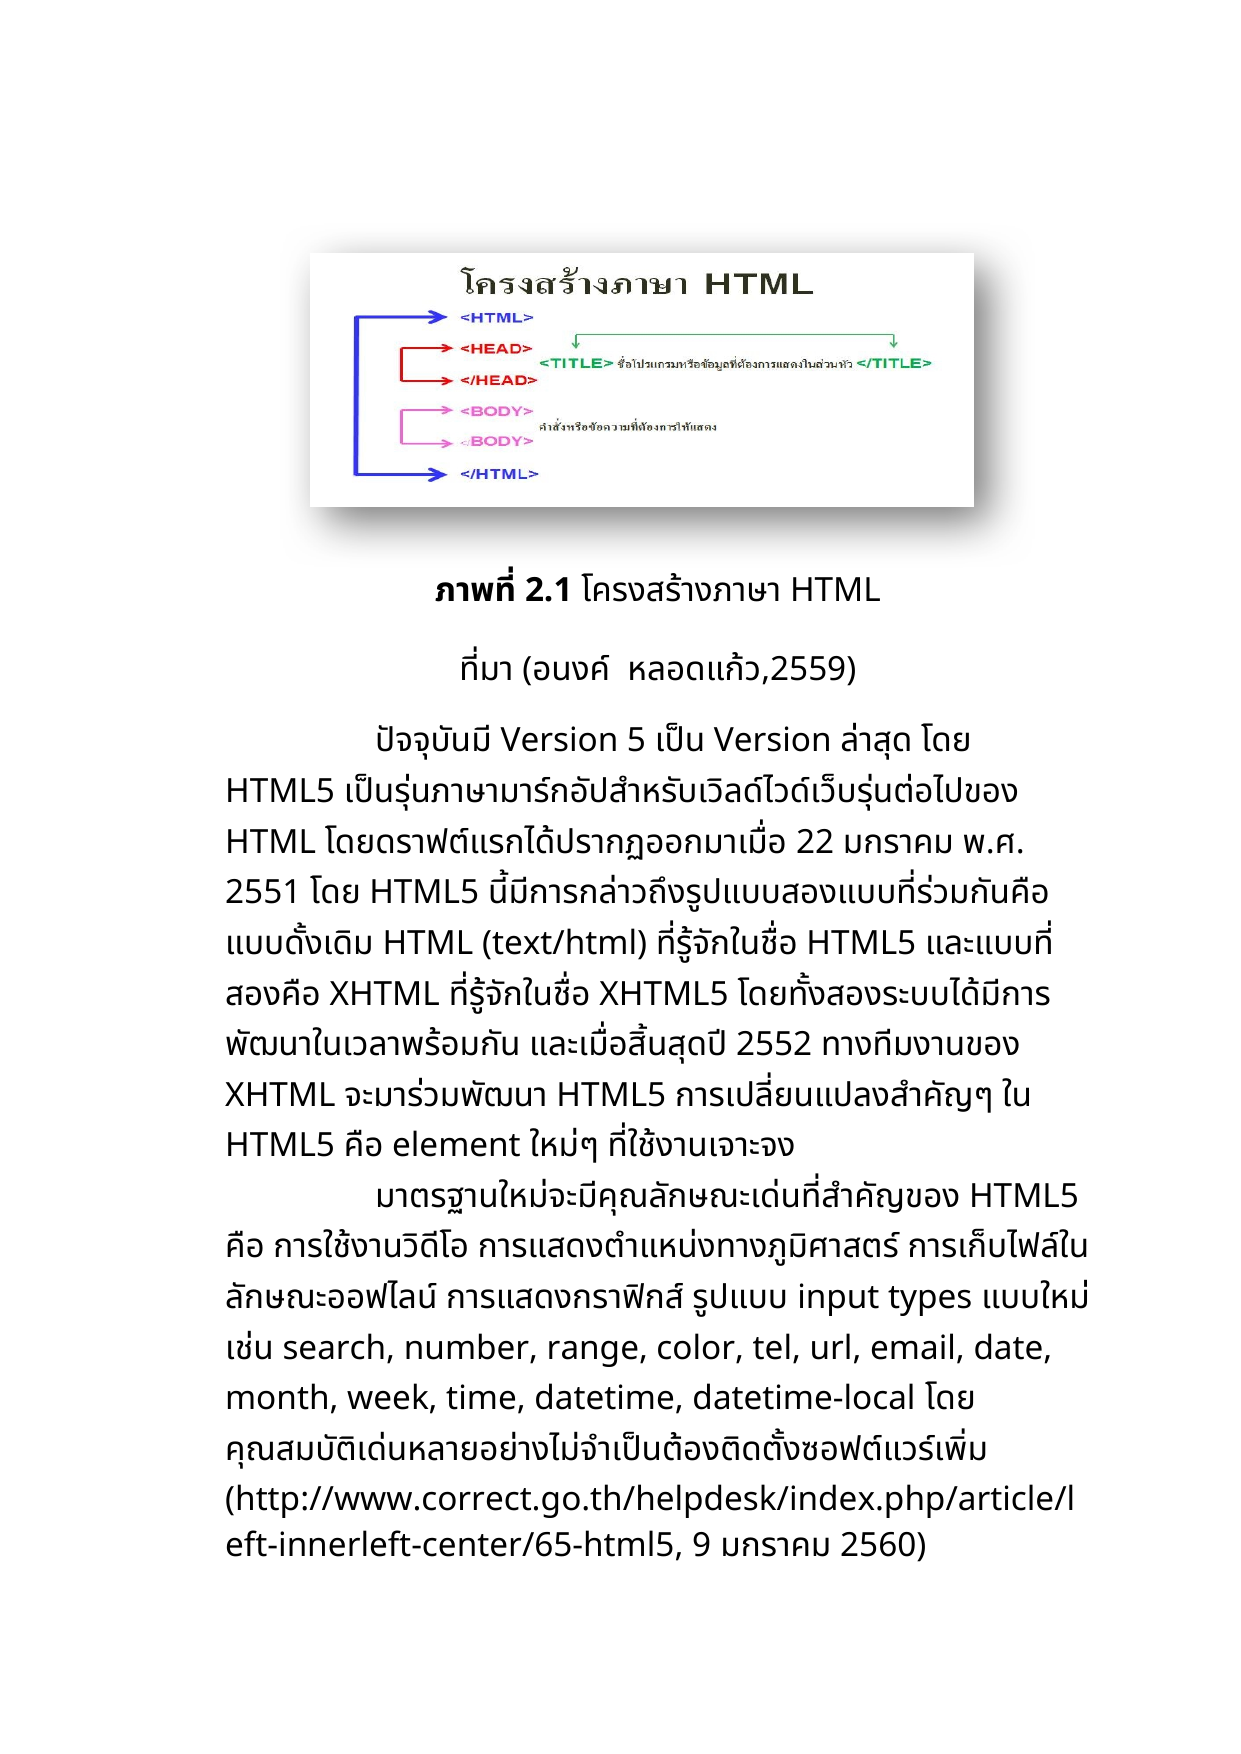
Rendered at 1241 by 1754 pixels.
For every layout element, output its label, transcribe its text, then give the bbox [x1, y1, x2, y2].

text ภาพที่ 2.1 โครงสร้างภาษา HTML [225, 566, 1090, 616]
text ที่มา (อนงค์ หลอดแก้ว,2559) [225, 645, 1090, 695]
list ปัจจุบันมี Version 5 เป็น Version ล่าสุด โดย HTML5 เป็นรุ่นภาษามาร์กอัปสำหรับเวิลด์ไวด์เว็บรุ่นต่อไปของ HTML โดยดราฟต์แรกได้ปรากฏออกมาเมื่อ 22 มกราคม พ.ศ. 2551 โดย HTML5 นี้มีการกล่าวถึงรูปแบบสองแบบที่ร่วมกันคือ แบบดั้งเดิม HTML (text/html) ที่รู้จักในชื่อ HTML5 และแบบที่สองคือ XHTML ที่รู้จักในชื่อ XHTML5 โดยทั้งสองระบบได้มีการพัฒนาในเวลาพร้อมกัน และเมื่อสิ้นสุดปี 2552 ทางทีมงานของ XHTML จะมาร่วมพัฒนา HTML5 การเปลี่ยนแปลงสำคัญๆ ใน HTML5 คือ element ใหม่ๆ ที่ใช้งานเจาะจง [225, 716, 1090, 1172]
picture [310, 253, 974, 507]
list มาตรฐานใหม่จะมีคุณลักษณะเด่นที่สำคัญของ HTML5 คือ การใช้งานวิดีโอ การแสดงตำแหน่งทางภูมิศาสตร์ การเก็บไฟล์ในลักษณะออฟไลน์ การแสดงกราฟิกส์ รูปแบบ input types แบบใหม่ เช่น search, number, range, color, tel, url, email, date, month, week, time, datetime, datetime-local โดยคุณสมบัติเด่นหลายอย่างไม่จำเป็นต้องติดตั้งซอฟต์แวร์เพิ่ม (http://www.correct.go.th/helpdesk/index.php/article/left-innerleft-center/65-html5, 9 มกราคม 2560) [225, 1172, 1090, 1571]
